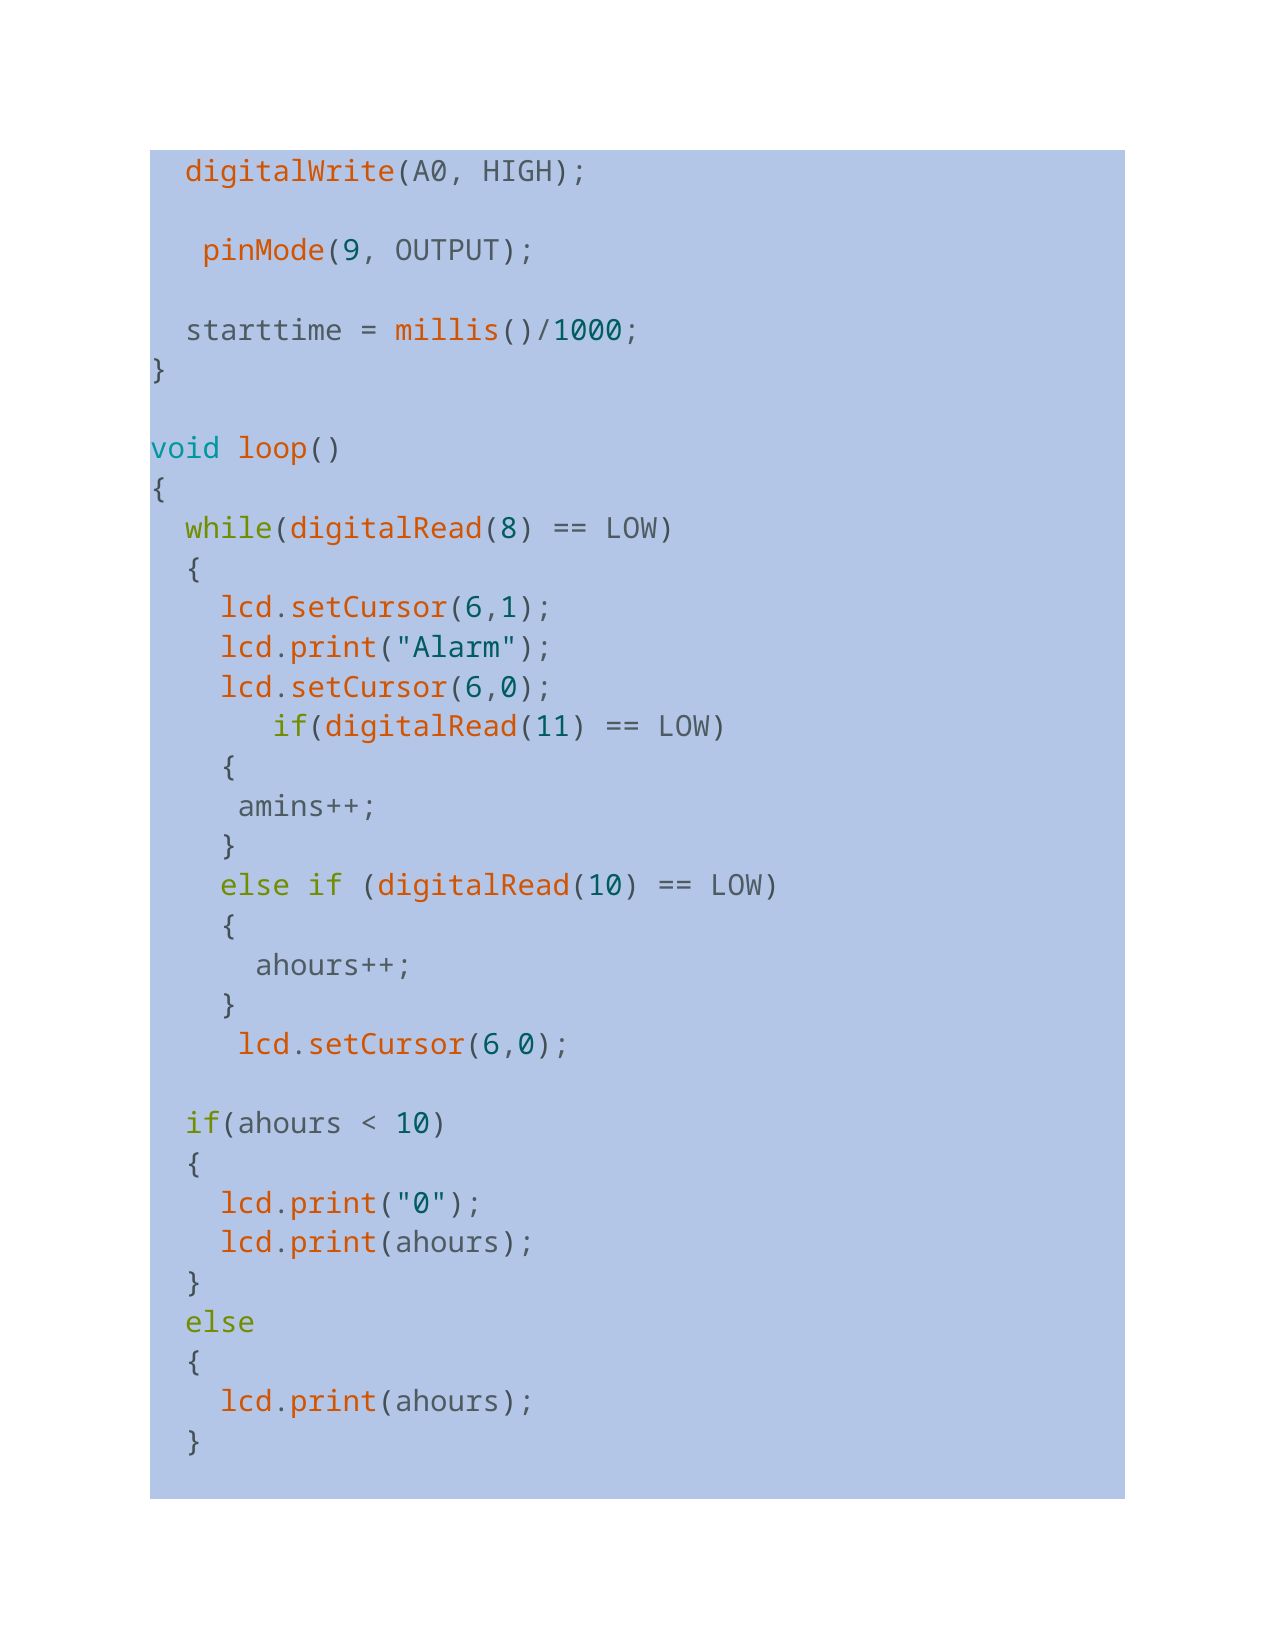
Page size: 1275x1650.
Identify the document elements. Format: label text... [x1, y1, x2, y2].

text { [150, 1142, 1125, 1182]
text digitalWrite(A0, HIGH); [150, 150, 1125, 190]
text } [150, 348, 1125, 388]
text else if (digitalRead(10) == LOW) [150, 864, 1125, 904]
text ahours++; [150, 944, 1125, 983]
text { [150, 904, 1125, 944]
text lcd.print("Alarm"); [150, 626, 1125, 666]
text } [150, 825, 1125, 864]
text starttime = millis()/1000; [150, 309, 1125, 348]
text amins++; [150, 785, 1125, 825]
text { [150, 745, 1125, 785]
text lcd.setCursor(6,1); [150, 587, 1125, 626]
text lcd.setCursor(6,0); [150, 666, 1125, 706]
text void loop() [150, 428, 1125, 467]
text lcd.print(ahours); [150, 1222, 1125, 1261]
text } [150, 1420, 1125, 1460]
text while(digitalRead(8) == LOW) [150, 507, 1125, 547]
text lcd.setCursor(6,0); [150, 1023, 1125, 1063]
text else [150, 1301, 1125, 1341]
text { [150, 547, 1125, 587]
text } [150, 1261, 1125, 1301]
text { [150, 467, 1125, 507]
text lcd.print(ahours); [150, 1380, 1125, 1420]
text { [150, 1341, 1125, 1380]
text } [150, 983, 1125, 1023]
text if(ahours < 10) [150, 1102, 1125, 1142]
text lcd.print("0"); [150, 1182, 1125, 1222]
text pinMode(9, OUTPUT); [150, 229, 1125, 269]
text if(digitalRead(11) == LOW) [150, 706, 1125, 745]
